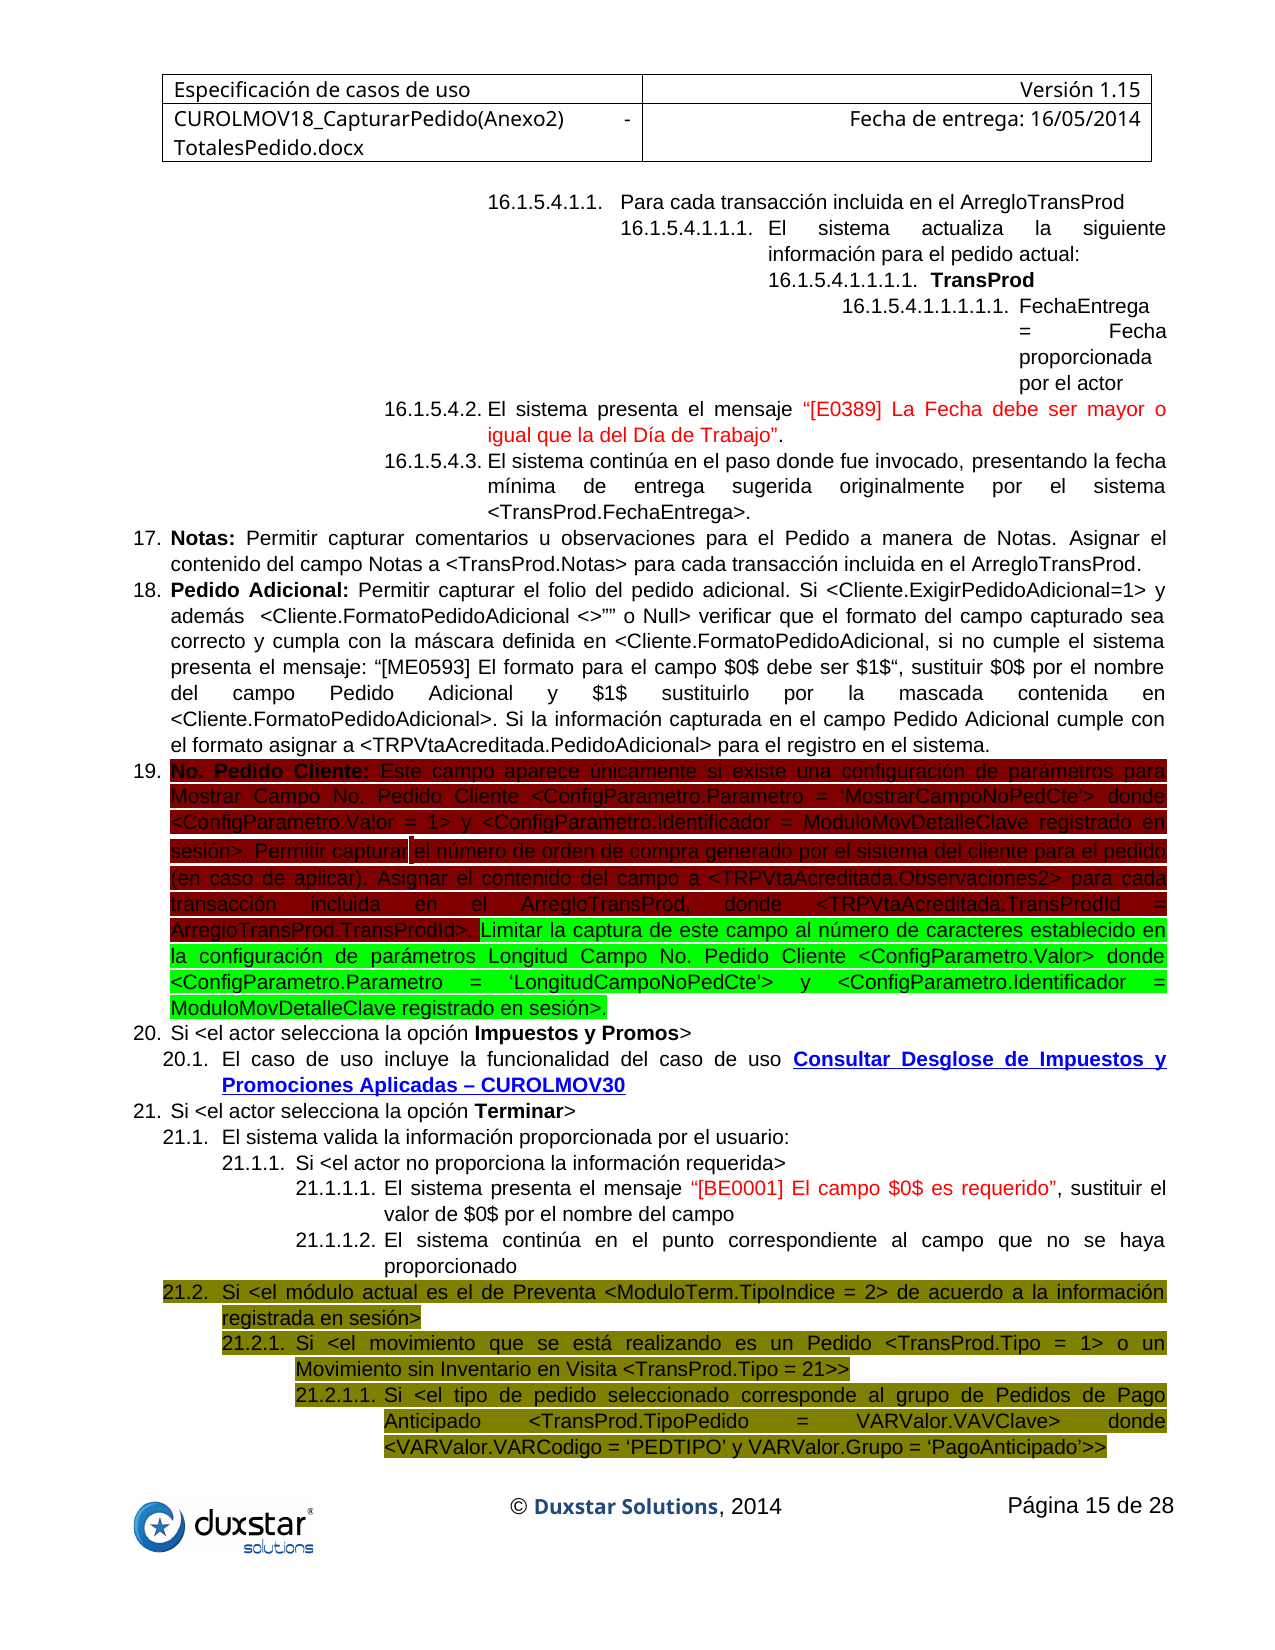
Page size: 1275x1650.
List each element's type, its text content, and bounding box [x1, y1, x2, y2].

picture [133, 1492, 314, 1557]
list Si <el actor no proporciona la información requerida> [222, 1150, 1167, 1174]
list El sistema actualiza la siguiente información para el pedido actual: [620, 216, 1167, 266]
list TransProd [768, 268, 1167, 292]
list Para cada transacción incluida en el ArregloTransProd [487, 190, 1167, 214]
list El sistema continúa en el punto correspondiente al campo que no se haya proporcionado [295, 1228, 1167, 1278]
list FechaEntrega = Fecha proporcionada por el actor [842, 293, 1167, 395]
list Si <el módulo actual es el de Preventa <ModuloTerm.TipoIndice = 2> de acuerdo a la información registrada en sesión> [162, 1279, 1167, 1329]
list El caso de uso incluye la funcionalidad del caso de uso Consultar Desglose de Impuestos y Promociones Aplicadas – CUROLMOV30 [162, 1047, 1167, 1097]
list Pedido Adicional: Permitir capturar el folio del pedido adicional. Si <Cliente.ExigirPedidoAdicional=1> y además <Cliente.FormatoPedidoAdicional <>”” o Null> verificar que el formato del campo capturado sea correcto y cumpla con la máscara definida en <Cliente.FormatoPedidoAdicional, si no cumple el sistema presenta el mensaje: “[ME0593] El formato para el campo $0$ debe ser $1$“, sustituir $0$ por el nombre del campo Pedido Adicional y $1$ sustituirlo por la mascada contenida en <Cliente.FormatoPedidoAdicional>. Si la información capturada en el campo Pedido Adicional cumple con el formato asignar a <TRPVtaAcreditada.PedidoAdicional> para el registro en el sistema. [133, 578, 1167, 757]
list El sistema valida la información proporcionada por el usuario: [162, 1124, 1167, 1148]
list El sistema presenta el mensaje “[E0389] La Fecha debe ser mayor o igual que la del Día de Trabajo”. [384, 397, 1167, 447]
list El sistema presenta el mensaje “[BE0001] El campo $0$ es requerido”, sustituir el valor de $0$ por el nombre del campo [295, 1176, 1167, 1226]
list Si <el actor selecciona la opción Impuestos y Promos> [133, 1021, 1167, 1045]
list No. Pedido Cliente: Este campo aparece únicamente si existe una configuración de parámetros para Mostrar Campo No. Pedido Cliente <ConfigParametro.Parametro = ‘MostrarCampoNoPedCte’> donde <ConfigParametro.Valor = 1> y <ConfigParametro.Identificador = ModuloMovDetalleClave registrado en sesión>. Permitir capturar el número de orden de compra generado por el sistema del cliente para el pedido (en caso de aplicar). Asignar el contenido del campo a <TRPVtaAcreditada.Observaciones2> para cada transacción incluida en el ArregloTransProd, donde <TRPVtaAcreditada.TransProdId = ArregloTransProd.TransProdId>. Limitar la captura de este campo al número de caracteres establecido en la configuración de parámetros Longitud Campo No. Pedido Cliente <ConfigParametro.Valor> donde <ConfigParametro.Parametro = ‘LongitudCampoNoPedCte’> y <ConfigParametro.Identificador = ModuloMovDetalleClave registrado en sesión>. [133, 758, 1167, 1019]
list Notas: Permitir capturar comentarios u observaciones para el Pedido a manera de Notas. Asignar el contenido del campo Notas a <TransProd.Notas> para cada transacción incluida en el ArregloTransProd. [133, 526, 1167, 576]
list Si <el movimiento que se está realizando es un Pedido <TransProd.Tipo = 1> o un Movimiento sin Inventario en Visita <TransProd.Tipo = 21>> [222, 1355, 1167, 1381]
list Si <el tipo de pedido seleccionado corresponde al grupo de Pedidos de Pago Anticipado <TransProd.TipoPedido = VARValor.VAVClave> donde <VARValor.VARCodigo = ‘PEDTIPO’ y VARValor.Grupo = ‘PagoAnticipado’>> [295, 1407, 1167, 1458]
list Si <el actor selecciona la opción Terminar> [133, 1099, 1167, 1123]
